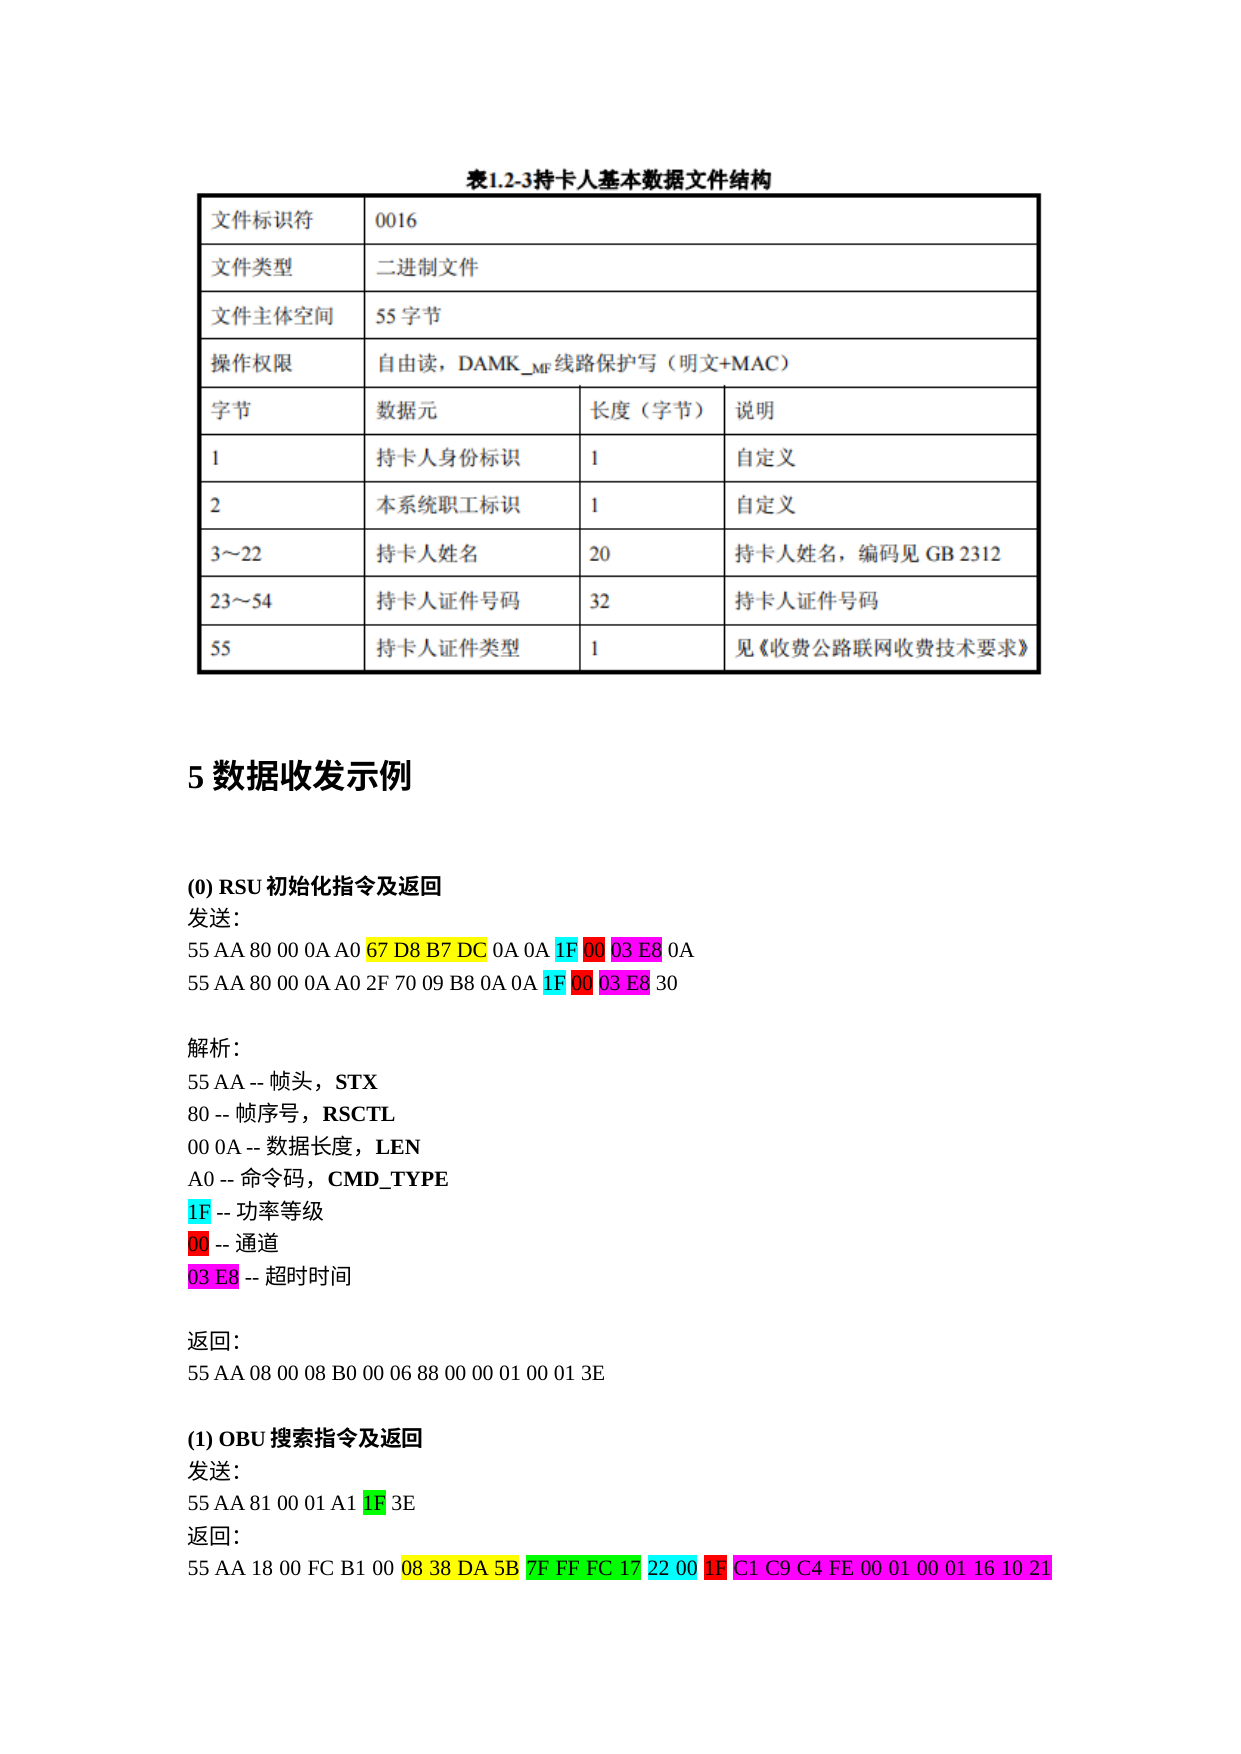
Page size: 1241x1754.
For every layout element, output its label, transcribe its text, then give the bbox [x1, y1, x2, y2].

text 03 E8 -- 超时时间 [187, 1258, 1053, 1291]
text (0) RSU初始化指令及返回 [187, 868, 1053, 901]
text 55 AA 81 00 01 A1 1F 3E [187, 1486, 1053, 1518]
text 返回： [187, 1518, 1053, 1551]
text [187, 1551, 1053, 1583]
text 发送： [187, 901, 1053, 933]
text 1F -- 功率等级 [187, 1193, 1053, 1226]
text 55 AA -- 帧头，STX [187, 1063, 1053, 1096]
text 返回： [187, 1323, 1053, 1356]
text (1) OBU搜索指令及返回 [187, 1421, 1053, 1453]
text 55 AA 80 00 0A A0 67 D8 B7 DC 0A 0A 1F 00 03 E8 0A [187, 933, 1053, 966]
text 00 0A -- 数据长度，LEN [187, 1128, 1053, 1161]
text 发送： [187, 1453, 1053, 1486]
text 55 AA 08 00 08 B0 00 06 88 00 00 01 00 01 3E [187, 1356, 1053, 1388]
text 80 -- 帧序号，RSCTL [187, 1096, 1053, 1128]
text 00 -- 通道 [187, 1226, 1053, 1258]
text A0 -- 命令码，CMD_TYPE [187, 1161, 1053, 1193]
text 解析： [187, 1031, 1053, 1063]
subtitle 5 数据收发示例 [187, 742, 1053, 807]
picture [187, 162, 1053, 682]
text 55 AA 80 00 0A A0 2F 70 09 B8 0A 0A 1F 00 03 E8 30 [187, 966, 1053, 998]
